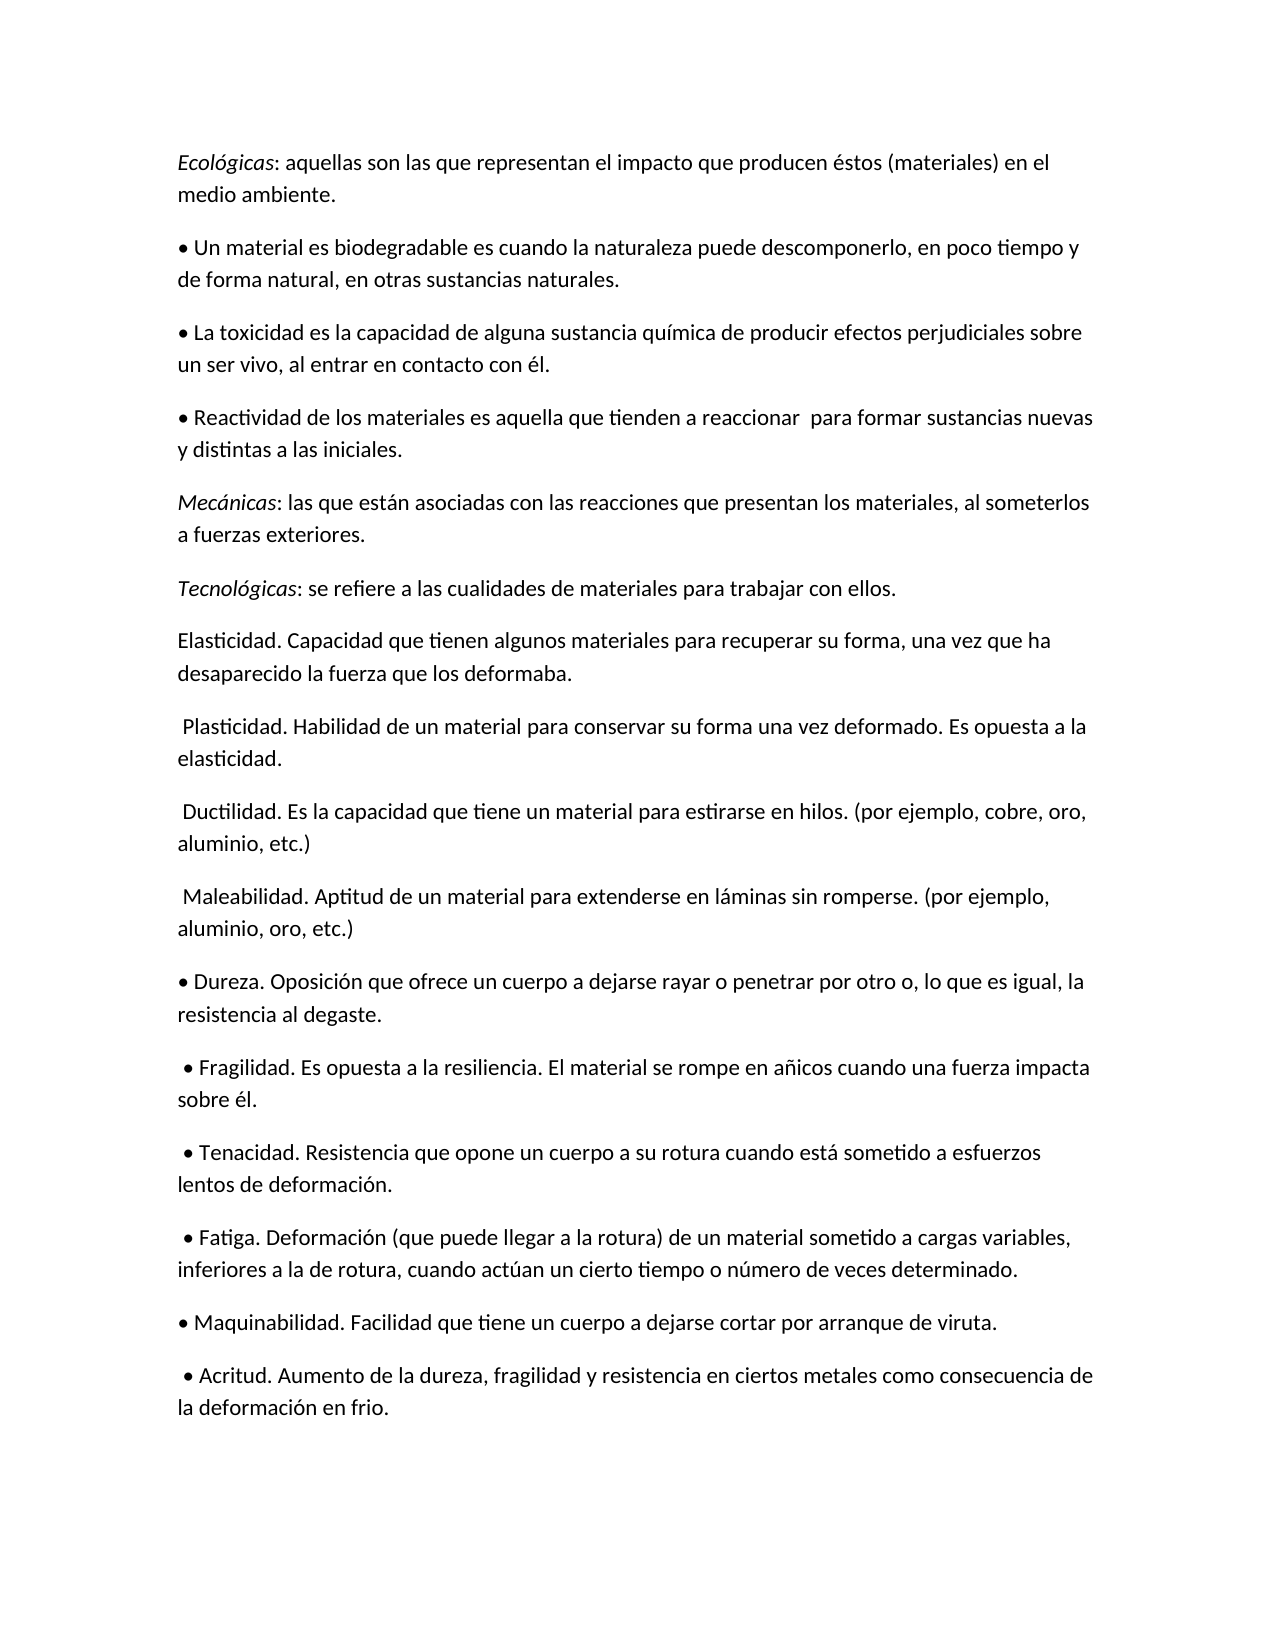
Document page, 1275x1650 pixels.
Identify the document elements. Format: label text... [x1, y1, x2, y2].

text Tecnológicas: se refiere a las cualidades de materiales para trabajar con ellos. [177, 574, 1098, 602]
text • Acritud. Aumento de la dureza, fragilidad y resistencia en ciertos metales como consecuencia de la deformación en frio. [177, 1361, 1098, 1422]
text Ductilidad. Es la capacidad que tiene un material para estirarse en hilos. (por ejemplo, cobre, oro, aluminio, etc.) [177, 797, 1098, 857]
text Plasticidad. Habilidad de un material para conservar su forma una vez deformado. Es opuesta a la elasticidad. [177, 712, 1098, 772]
text Elasticidad. Capacidad que tienen algunos materiales para recuperar su forma, una vez que ha desaparecido la fuerza que los deformaba. [177, 627, 1098, 687]
text • Maquinabilidad. Facilidad que tiene un cuerpo a dejarse cortar por arranque de viruta. [177, 1308, 1098, 1336]
text • La toxicidad es la capacidad de alguna sustancia química de producir efectos perjudiciales sobre un ser vivo, al entrar en contacto con él. [177, 318, 1098, 378]
text Maleabilidad. Aptitud de un material para extenderse en láminas sin romperse. (por ejemplo, aluminio, oro, etc.) [177, 882, 1098, 942]
text Ecológicas: aquellas son las que representan el impacto que producen éstos (materiales) en el medio ambiente. [177, 148, 1098, 208]
text • Fatiga. Deformación (que puede llegar a la rotura) de un material sometido a cargas variables, inferiores a la de rotura, cuando actúan un cierto tiempo o número de veces determinado. [177, 1223, 1098, 1283]
text • Dureza. Oposición que ofrece un cuerpo a dejarse rayar o penetrar por otro o, lo que es igual, la resistencia al degaste. [177, 967, 1098, 1028]
text • Tenacidad. Resistencia que opone un cuerpo a su rotura cuando está sometido a esfuerzos lentos de deformación. [177, 1138, 1098, 1198]
text • Un material es biodegradable es cuando la naturaleza puede descomponerlo, en poco tiempo y de forma natural, en otras sustancias naturales. [177, 233, 1098, 293]
text Mecánicas: las que están asociadas con las reacciones que presentan los materiales, al someterlos a fuerzas exteriores. [177, 488, 1098, 549]
text • Fragilidad. Es opuesta a la resiliencia. El material se rompe en añicos cuando una fuerza impacta sobre él. [177, 1053, 1098, 1113]
text • Reactividad de los materiales es aquella que tienden a reaccionar para formar sustancias nuevas y distintas a las iniciales. [177, 403, 1098, 463]
